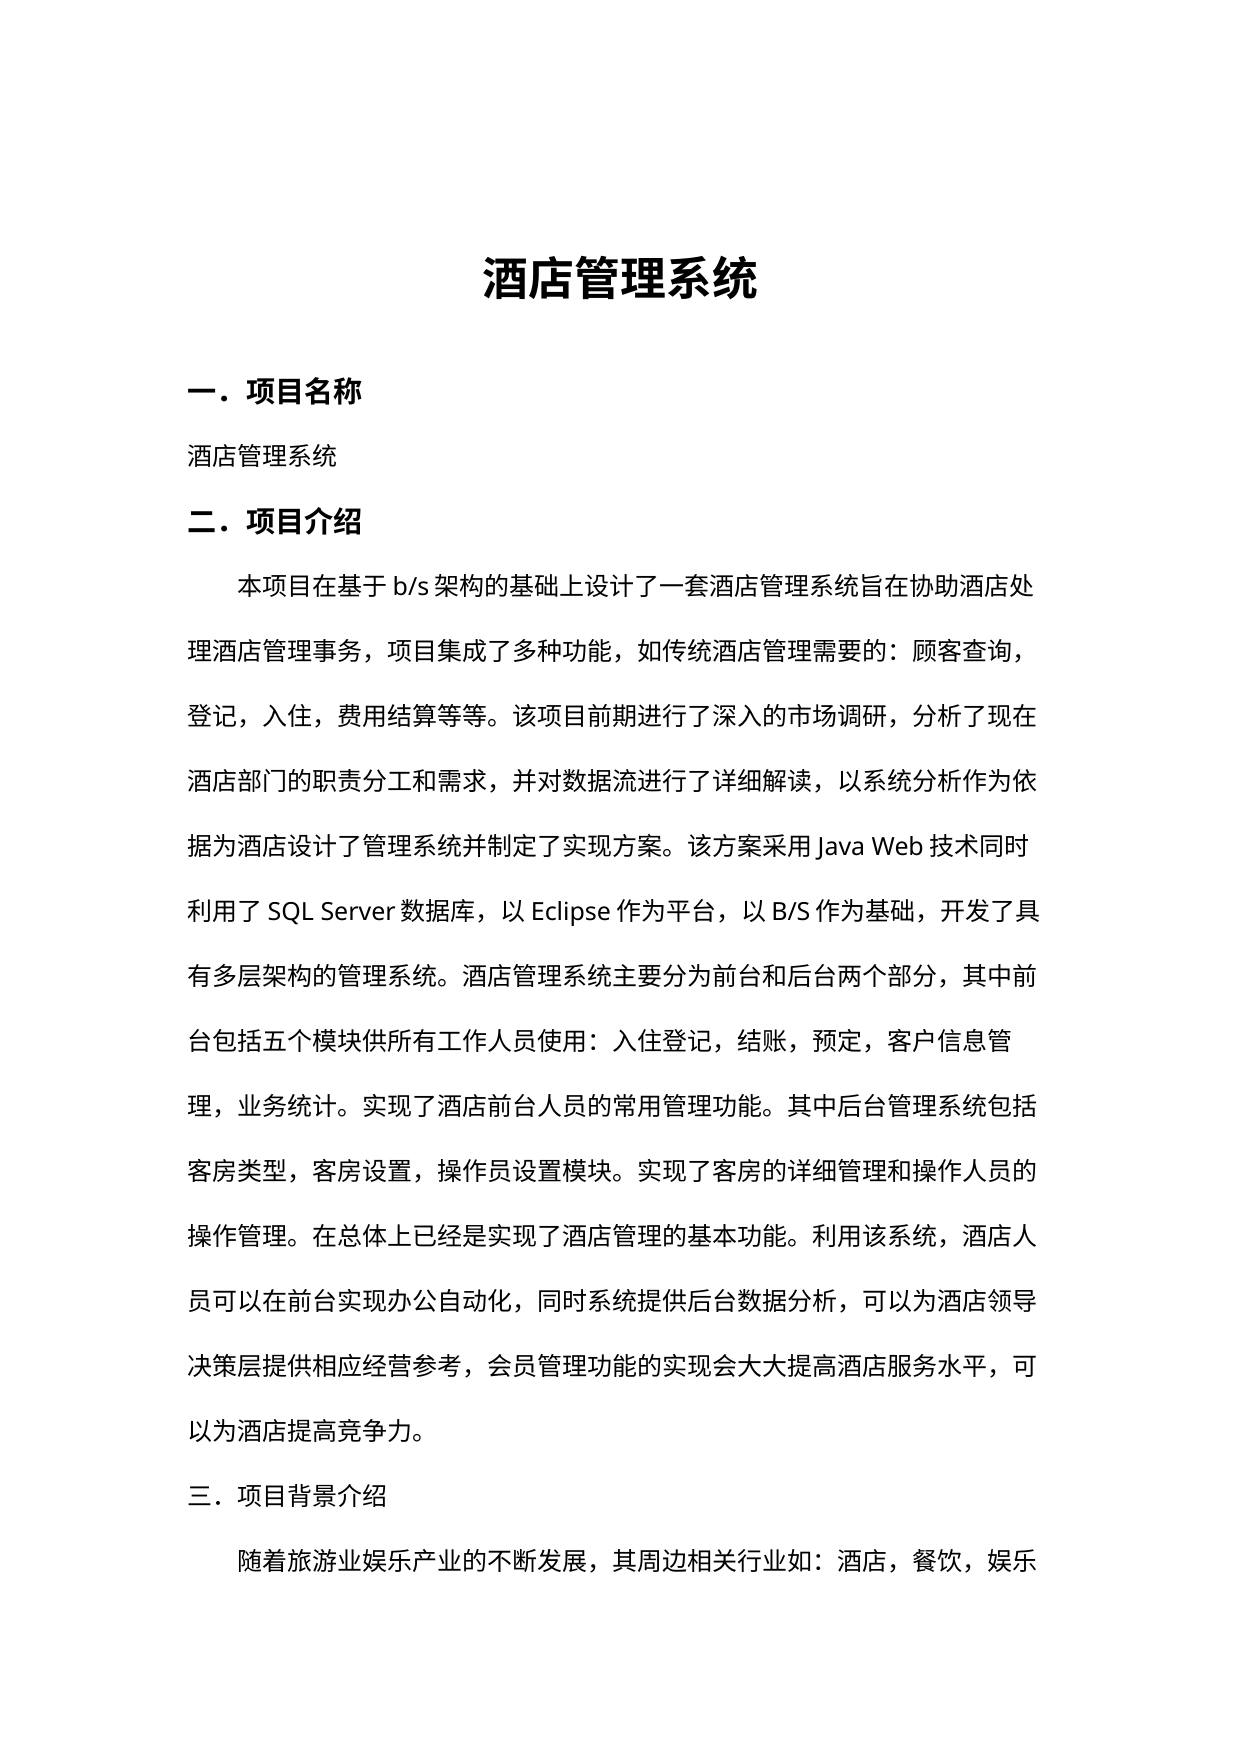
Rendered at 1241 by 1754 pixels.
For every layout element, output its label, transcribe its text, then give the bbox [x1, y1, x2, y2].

list 项目介绍 [187, 487, 1053, 552]
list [187, 1527, 1053, 1592]
list 酒店管理系统 [187, 422, 1053, 487]
text 酒店管理系统 [187, 227, 1053, 324]
list 项目背景介绍 [187, 1462, 1053, 1527]
list 项目名称 [187, 357, 1053, 422]
list 本项目在基于b/s架构的基础上设计了一套酒店管理系统旨在协助酒店处理酒店管理事务，项目集成了多种功能，如传统酒店管理需要的：顾客查询，登记，入住，费用结算等等。该项目前期进行了深入的市场调研，分析了现在酒店部门的职责分工和需求，并对数据流进行了详细解读，以系统分析作为依据为酒店设计了管理系统并制定了实现方案。该方案采用Java Web技术同时利用了SQL Server数据库，以Eclipse作为平台，以B/S作为基础，开发了具有多层架构的管理系统。酒店管理系统主要分为前台和后台两个部分，其中前台包括五个模块供所有工作人员使用：入住登记，结账，预定，客户信息管理，业务统计。实现了酒店前台人员的常用管理功能。其中后台管理系统包括客房类型，客房设置，操作员设置模块。实现了客房的详细管理和操作人员的操作管理。在总体上已经是实现了酒店管理的基本功能。利用该系统，酒店人员可以在前台实现办公自动化，同时系统提供后台数据分析，可以为酒店领导决策层提供相应经营参考，会员管理功能的实现会大大提高酒店服务水平，可以为酒店提高竞争力。 [187, 552, 1053, 1462]
